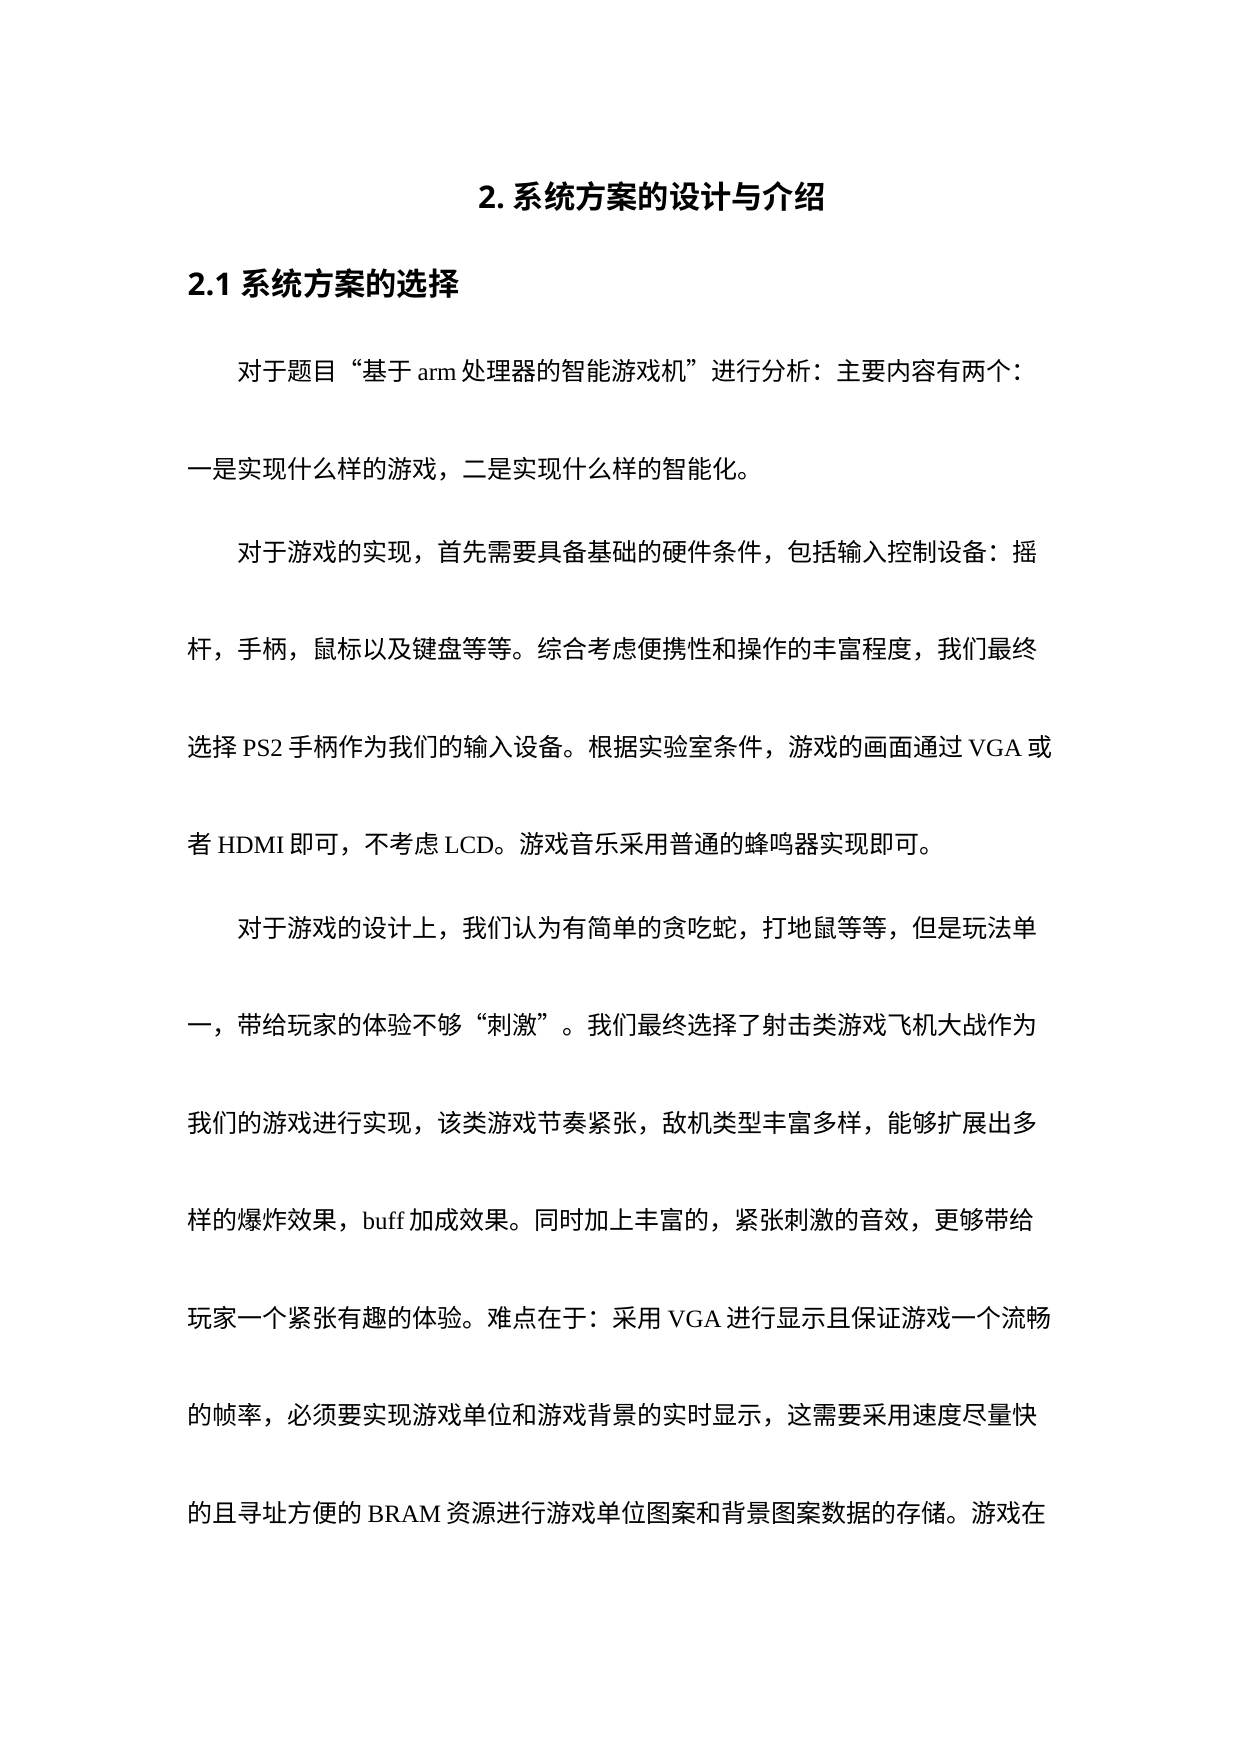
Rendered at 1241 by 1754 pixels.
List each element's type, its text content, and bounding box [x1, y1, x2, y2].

text 对于游戏的实现，首先需要具备基础的硬件条件，包括输入控制设备：摇杆，手柄，鼠标以及键盘等等。综合考虑便携性和操作的丰富程度，我们最终选择PS2手柄作为我们的输入设备。根据实验室条件，游戏的画面通过VGA或者HDMI即可，不考虑LCD。游戏音乐采用普通的蜂鸣器实现即可。 [187, 518, 1053, 876]
text 2. 系统方案的设计与介绍 [187, 162, 1053, 227]
text 2.1 系统方案的选择 [187, 250, 1053, 315]
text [187, 894, 1053, 1544]
text 对于题目“基于arm处理器的智能游戏机”进行分析：主要内容有两个：一是实现什么样的游戏，二是实现什么样的智能化。 [187, 337, 1053, 500]
